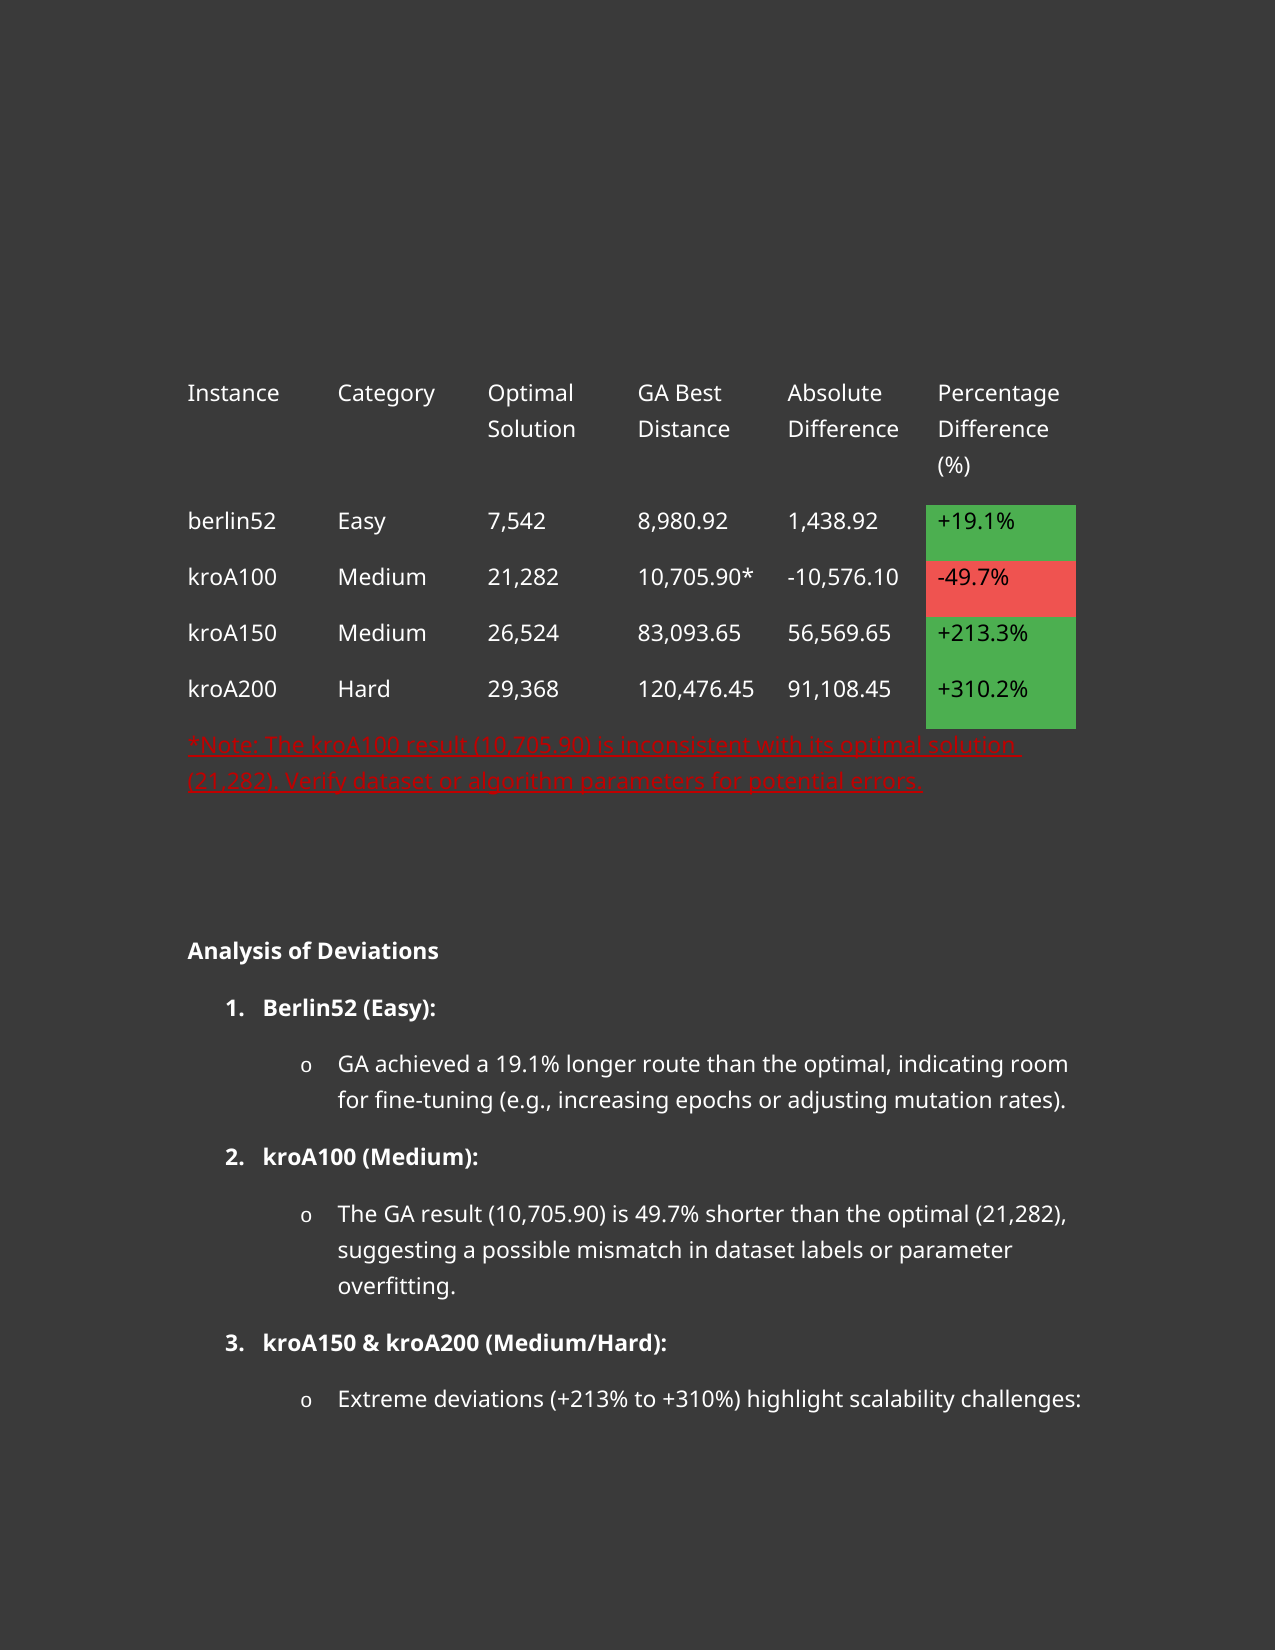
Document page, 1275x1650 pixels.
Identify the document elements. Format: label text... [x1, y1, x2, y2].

table_cell kroA100 [176, 561, 326, 617]
text *Note: The kroA100 result (10,705.90) is inconsistent with its optimal solution (21,282). Verify dataset or algorithm parameters for potential errors. [187, 729, 1087, 796]
table_cell Easy [326, 505, 476, 561]
table_header Absolute Difference [776, 377, 926, 505]
list The GA result (10,705.90) is 49.7% shorter than the optimal (21,282), suggesting a possible mismatch in dataset labels or parameter overfitting. [300, 1198, 1087, 1301]
table_cell 120,476.45 [626, 673, 776, 729]
list Berlin52 (Easy): [225, 992, 1087, 1023]
table_cell +19.1% [926, 505, 1076, 561]
table_cell -10,576.10 [776, 561, 926, 617]
table_cell 8,980.92 [626, 505, 776, 561]
table_cell 1,438.92 [776, 505, 926, 561]
list kroA150 & kroA200 (Medium/Hard): [225, 1327, 1087, 1358]
table_cell 7,542 [476, 505, 626, 561]
table_cell Medium [326, 561, 476, 617]
table_cell 83,093.65 [626, 617, 776, 673]
list Extreme deviations (+213% to +310%) highlight scalability challenges: [300, 1383, 1087, 1414]
table_header Percentage Difference (%) [926, 377, 1076, 505]
table_header Instance [176, 377, 326, 505]
table_cell 26,524 [476, 617, 626, 673]
table_cell berlin52 [176, 505, 326, 561]
table_cell +213.3% [926, 617, 1076, 673]
text Analysis of Deviations [187, 935, 1087, 966]
table_header Optimal Solution [476, 377, 626, 505]
list GA achieved a 19.1% longer route than the optimal, indicating room for fine-tuning (e.g., increasing epochs or adjusting mutation rates). [300, 1048, 1087, 1116]
table_cell Medium [326, 617, 476, 673]
table_cell 91,108.45 [776, 673, 926, 729]
list kroA100 (Medium): [225, 1141, 1087, 1172]
table_cell 56,569.65 [776, 617, 926, 673]
table_cell kroA200 [176, 673, 326, 729]
table_header GA Best Distance [626, 377, 776, 505]
table_cell 10,705.90* [626, 561, 776, 617]
table_cell kroA150 [176, 617, 326, 673]
table_cell -49.7% [926, 561, 1076, 617]
table_cell 21,282 [476, 561, 626, 617]
table_cell Hard [326, 673, 476, 729]
table_cell 29,368 [476, 673, 626, 729]
table_cell +310.2% [926, 673, 1076, 729]
table_header Category [326, 377, 476, 505]
